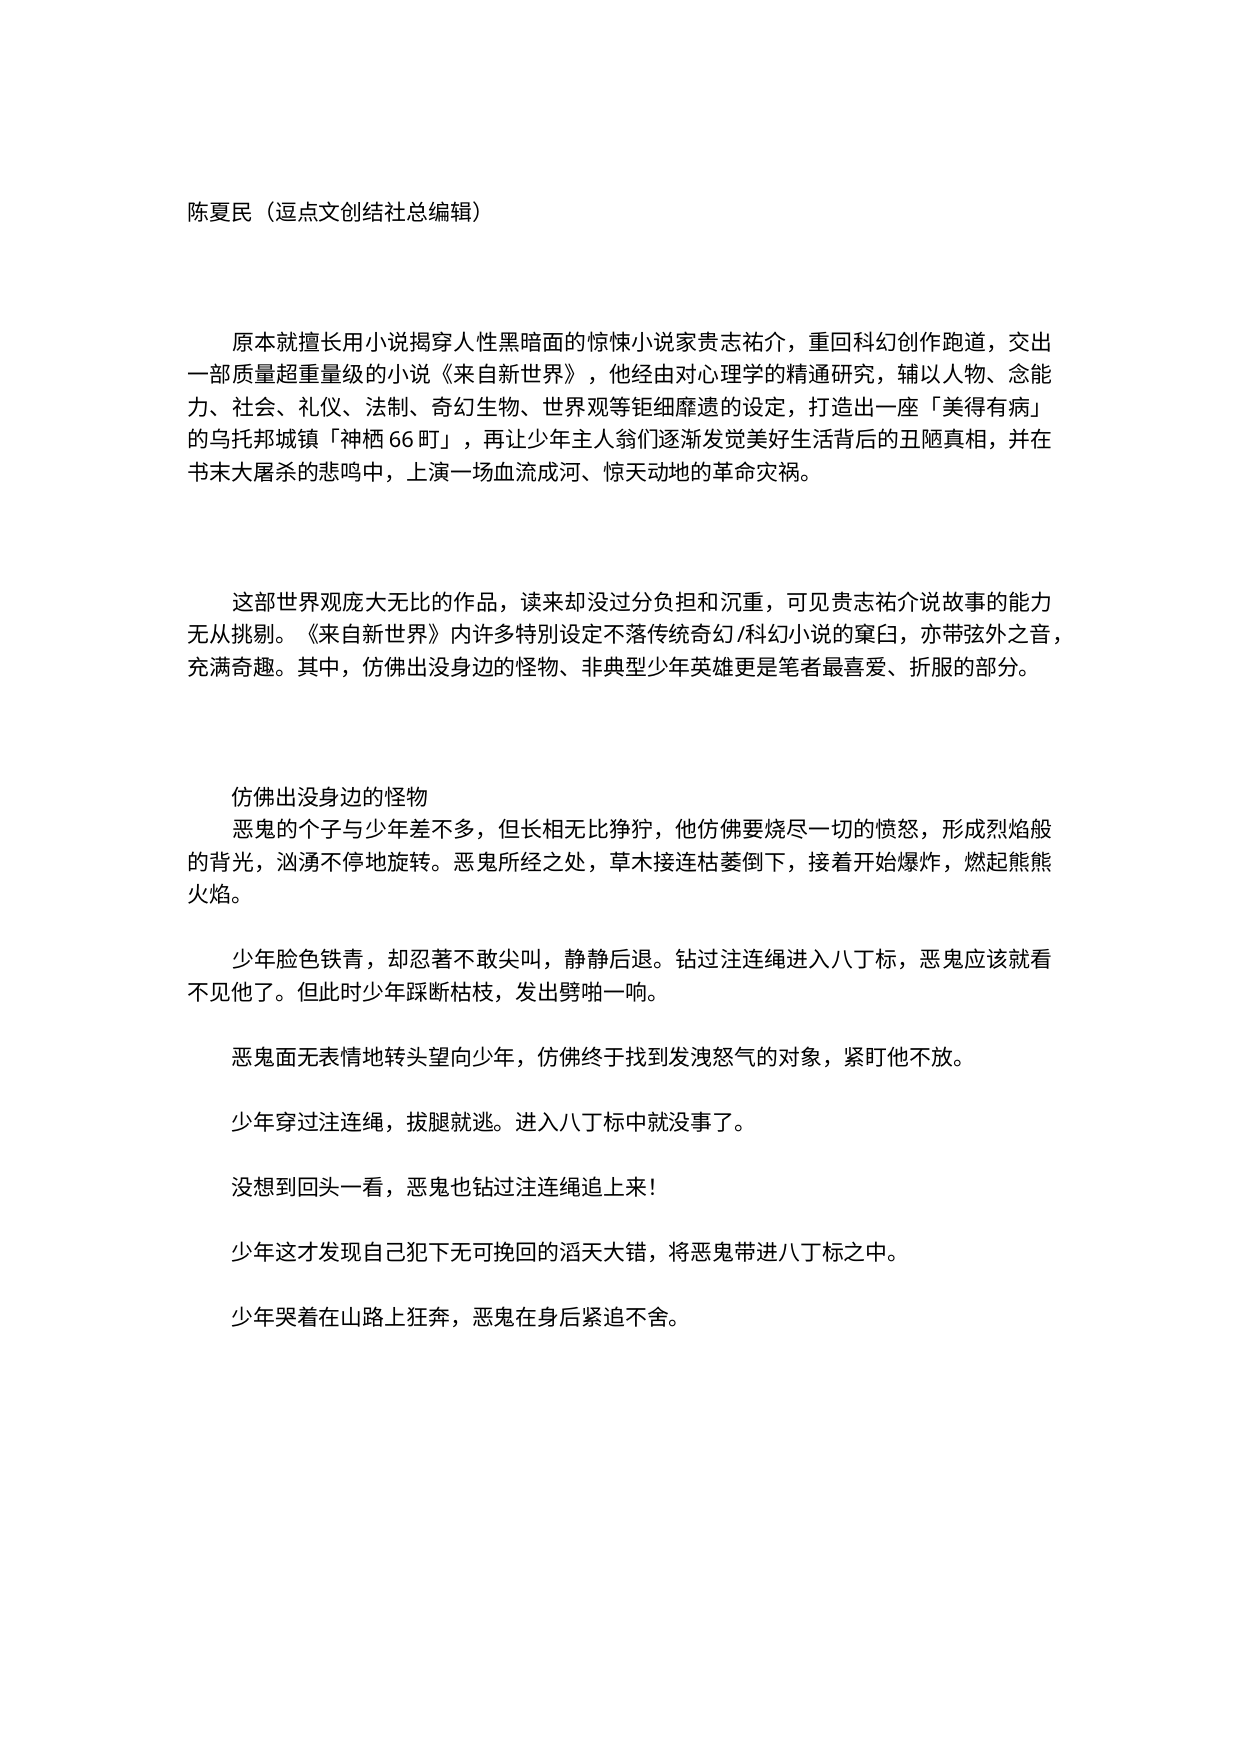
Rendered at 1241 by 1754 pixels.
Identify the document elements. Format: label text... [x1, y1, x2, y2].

text 这部世界观庞大无比的作品，读来却没过分负担和沉重，可见贵志祐介说故事的能力无从挑剔。《来自新世界》内许多特別设定不落传统奇幻/科幻小说的窠臼，亦带弦外之音，充满奇趣。其中，仿佛出没身边的怪物、非典型少年英雄更是笔者最喜爱、折服的部分。 [187, 584, 1053, 682]
text 少年穿过注连绳，拔腿就逃。进入八丁标中就没事了。 [187, 1104, 1053, 1137]
text 恶鬼的个子与少年差不多，但长相无比狰狞，他仿佛要烧尽一切的愤怒，形成烈焰般的背光，汹湧不停地旋转。恶鬼所经之处，草木接连枯萎倒下，接着开始爆炸，燃起熊熊火焰。 [187, 812, 1053, 909]
text 少年哭着在山路上狂奔，恶鬼在身后紧追不舍。 [187, 1299, 1053, 1332]
text 少年这才发现自己犯下无可挽回的滔天大错，将恶鬼带进八丁标之中。 [187, 1234, 1053, 1267]
text 少年脸色铁青，却忍著不敢尖叫，静静后退。钻过注连绳进入八丁标，恶鬼应该就看不见他了。但此时少年踩断枯枝，发出劈啪一响。 [187, 942, 1053, 1007]
text 没想到回头一看，恶鬼也钻过注连绳追上来！ [187, 1169, 1053, 1202]
text 恶鬼面无表情地转头望向少年，仿佛终于找到发洩怒气的对象，紧盯他不放。 [187, 1039, 1053, 1072]
text 原本就擅长用小说揭穿人性黑暗面的惊悚小说家贵志祐介，重回科幻创作跑道，交出一部质量超重量级的小说《来自新世界》，他经由对心理学的精通研究，辅以人物、念能力、社会、礼仪、法制、奇幻生物、世界观等钜细靡遗的设定，打造出一座「美得有病」的乌托邦城镇「神栖66町」，再让少年主人翁们逐渐发觉美好生活背后的丑陋真相，并在书末大屠杀的悲鸣中，上演一场血流成河、惊天动地的革命灾祸。 [187, 324, 1053, 487]
text 陈夏民（逗点文创结社总编辑） [187, 194, 1053, 227]
text 仿佛出没身边的怪物 [187, 779, 1053, 812]
